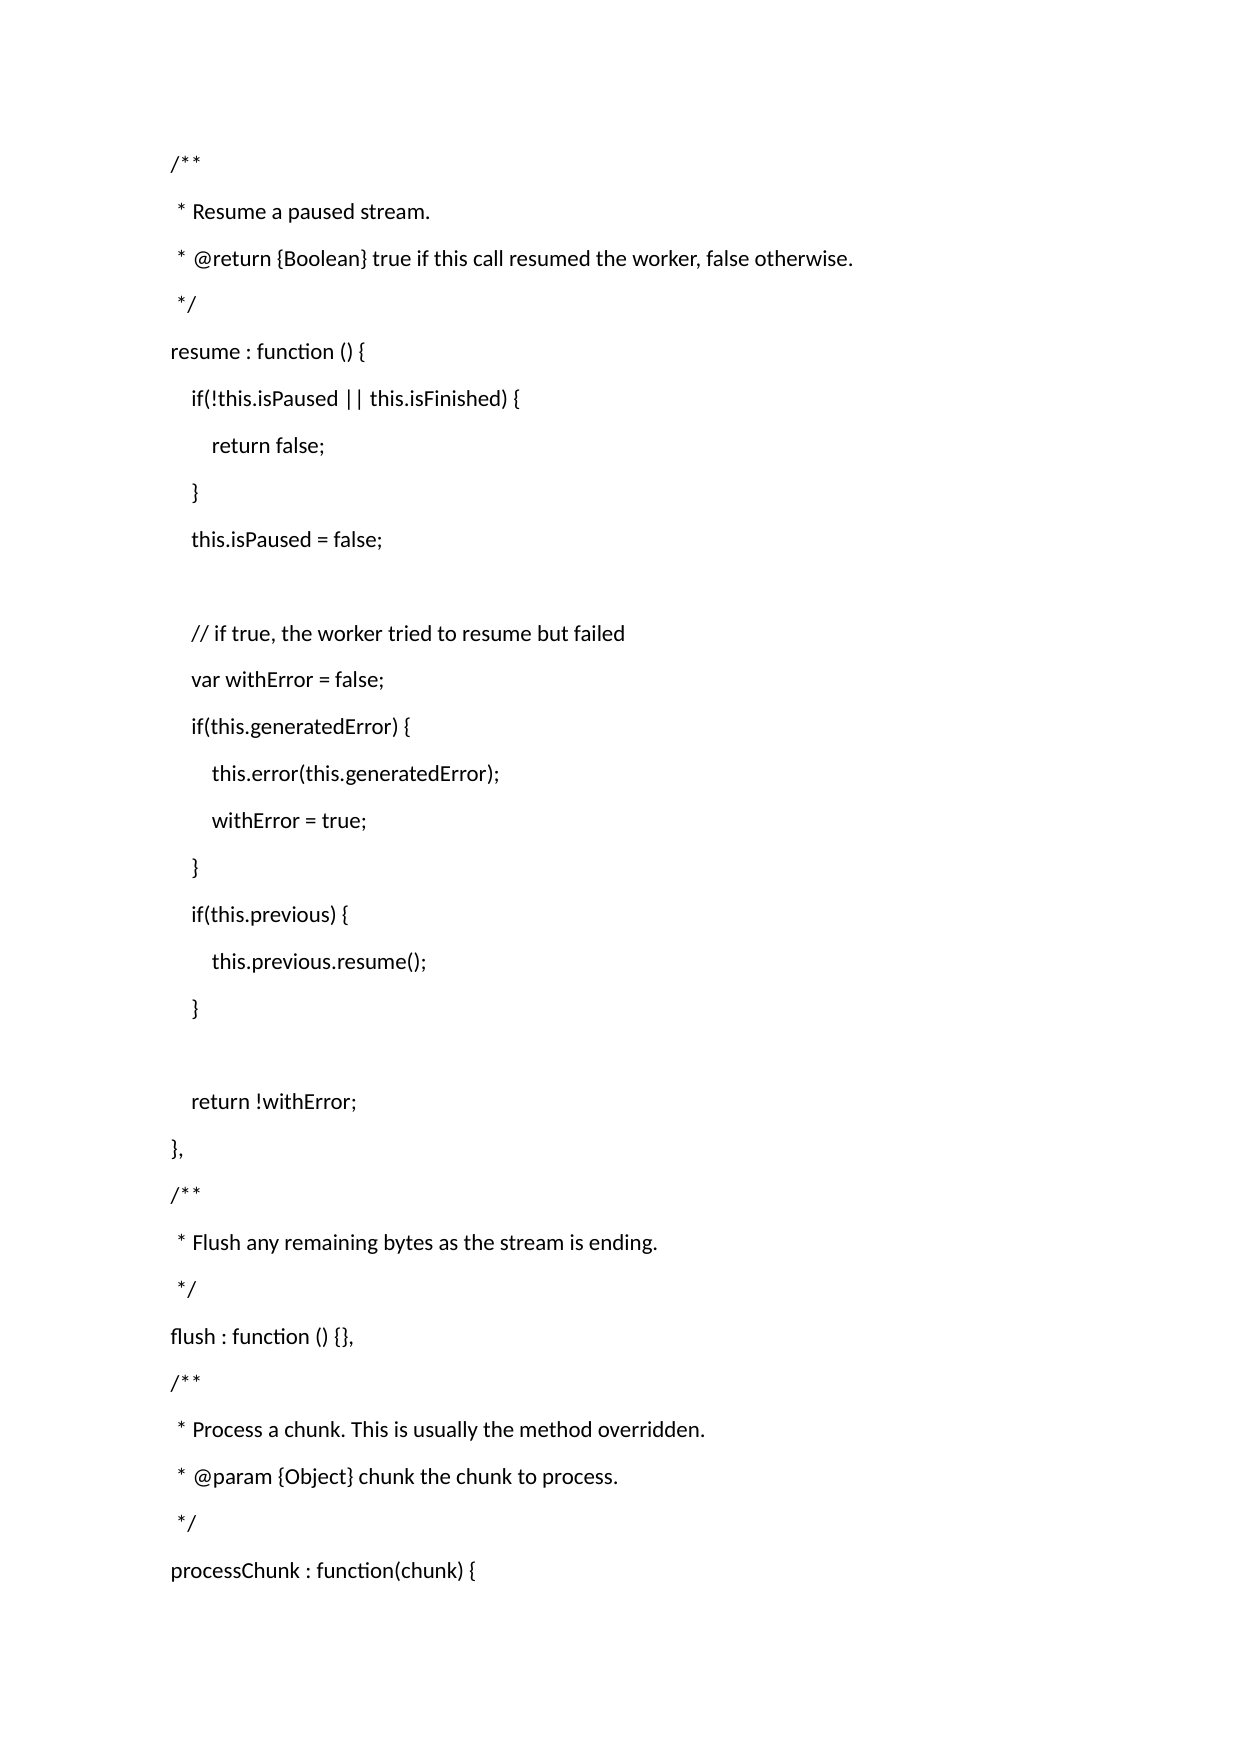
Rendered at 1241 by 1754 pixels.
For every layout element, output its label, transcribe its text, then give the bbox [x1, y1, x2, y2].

text this.previous.resume(); [150, 947, 1090, 975]
text processChunk : function(chunk) { [150, 1556, 1090, 1584]
text this.error(this.generatedError); [150, 759, 1090, 787]
text resume : function () { [150, 337, 1090, 366]
text */ [150, 1509, 1090, 1537]
text if(this.previous) { [150, 900, 1090, 928]
text this.isPaused = false; [150, 525, 1090, 553]
text * Flush any remaining bytes as the stream is ending. [150, 1228, 1090, 1256]
text if(this.generatedError) { [150, 712, 1090, 741]
text */ [150, 1275, 1090, 1303]
text withError = true; [150, 806, 1090, 834]
text } [150, 994, 1090, 1022]
text * Process a chunk. This is usually the method overridden. [150, 1416, 1090, 1444]
text flush : function () {}, [150, 1322, 1090, 1350]
text return false; [150, 431, 1090, 459]
text } [150, 478, 1090, 506]
text } [150, 853, 1090, 881]
text /** [150, 150, 1090, 178]
text return !withError; [150, 1087, 1090, 1116]
text * @param {Object} chunk the chunk to process. [150, 1462, 1090, 1491]
text // if true, the worker tried to resume but failed [150, 619, 1090, 647]
text /** [150, 1369, 1090, 1397]
text * Resume a paused stream. [150, 197, 1090, 225]
text if(!this.isPaused || this.isFinished) { [150, 384, 1090, 412]
text }, [150, 1134, 1090, 1162]
text var withError = false; [150, 666, 1090, 694]
text */ [150, 291, 1090, 319]
text * @return {Boolean} true if this call resumed the worker, false otherwise. [150, 244, 1090, 272]
text /** [150, 1181, 1090, 1209]
